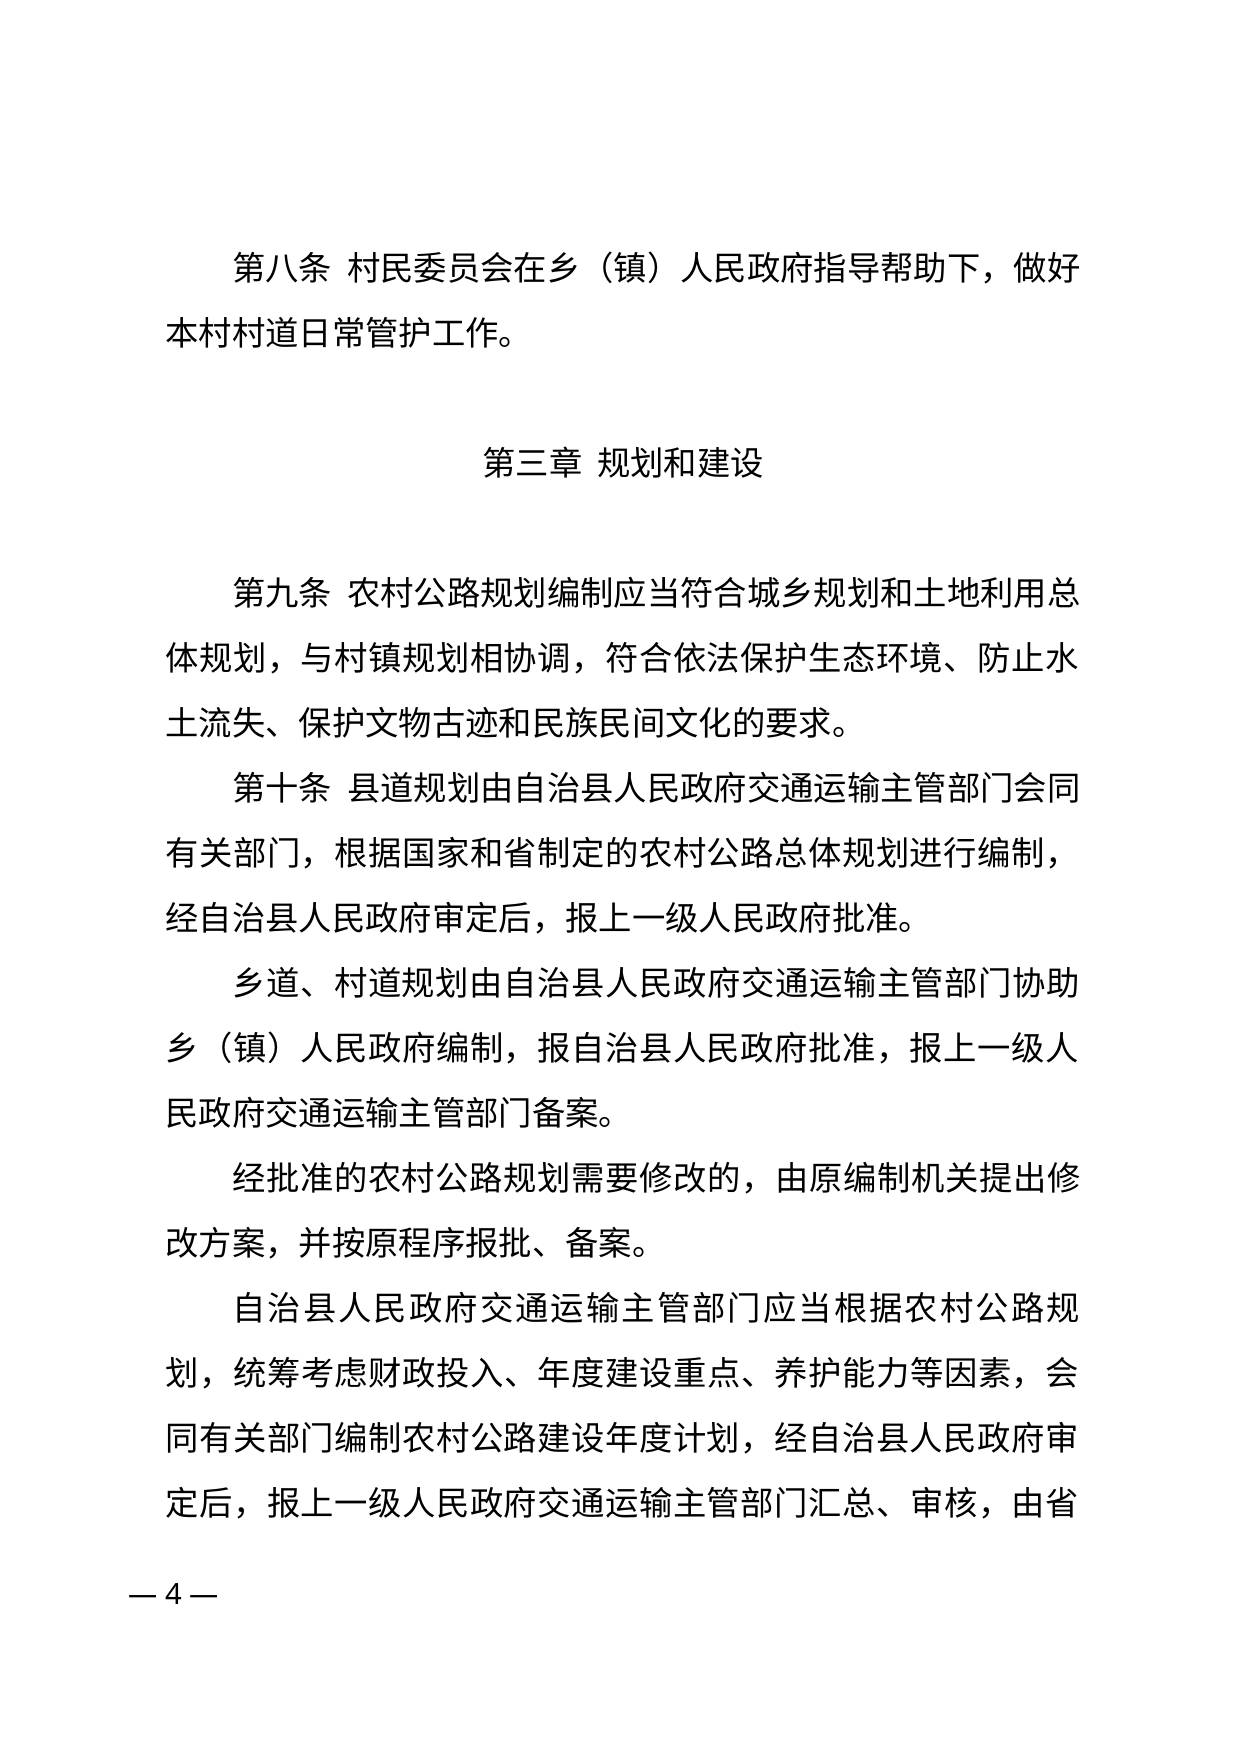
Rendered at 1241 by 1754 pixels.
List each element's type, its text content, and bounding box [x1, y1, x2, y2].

text 乡道、村道规划由自治县人民政府交通运输主管部门协助乡（镇）人民政府编制，报自治县人民政府批准，报上一级人民政府交通运输主管部门备案。 [165, 948, 1081, 1143]
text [165, 1273, 1081, 1533]
text 第九条 农村公路规划编制应当符合城乡规划和土地利用总体规划，与村镇规划相协调，符合依法保护生态环境、防止水土流失、保护文物古迹和民族民间文化的要求。 [165, 558, 1081, 753]
text 第八条 村民委员会在乡（镇）人民政府指导帮助下，做好本村村道日常管护工作。 [165, 233, 1081, 363]
text 第三章 规划和建设 [165, 428, 1081, 493]
text 第十条 县道规划由自治县人民政府交通运输主管部门会同有关部门，根据国家和省制定的农村公路总体规划进行编制，经自治县人民政府审定后，报上一级人民政府批准。 [165, 753, 1081, 948]
text 经批准的农村公路规划需要修改的，由原编制机关提出修改方案，并按原程序报批、备案。 [165, 1143, 1081, 1273]
